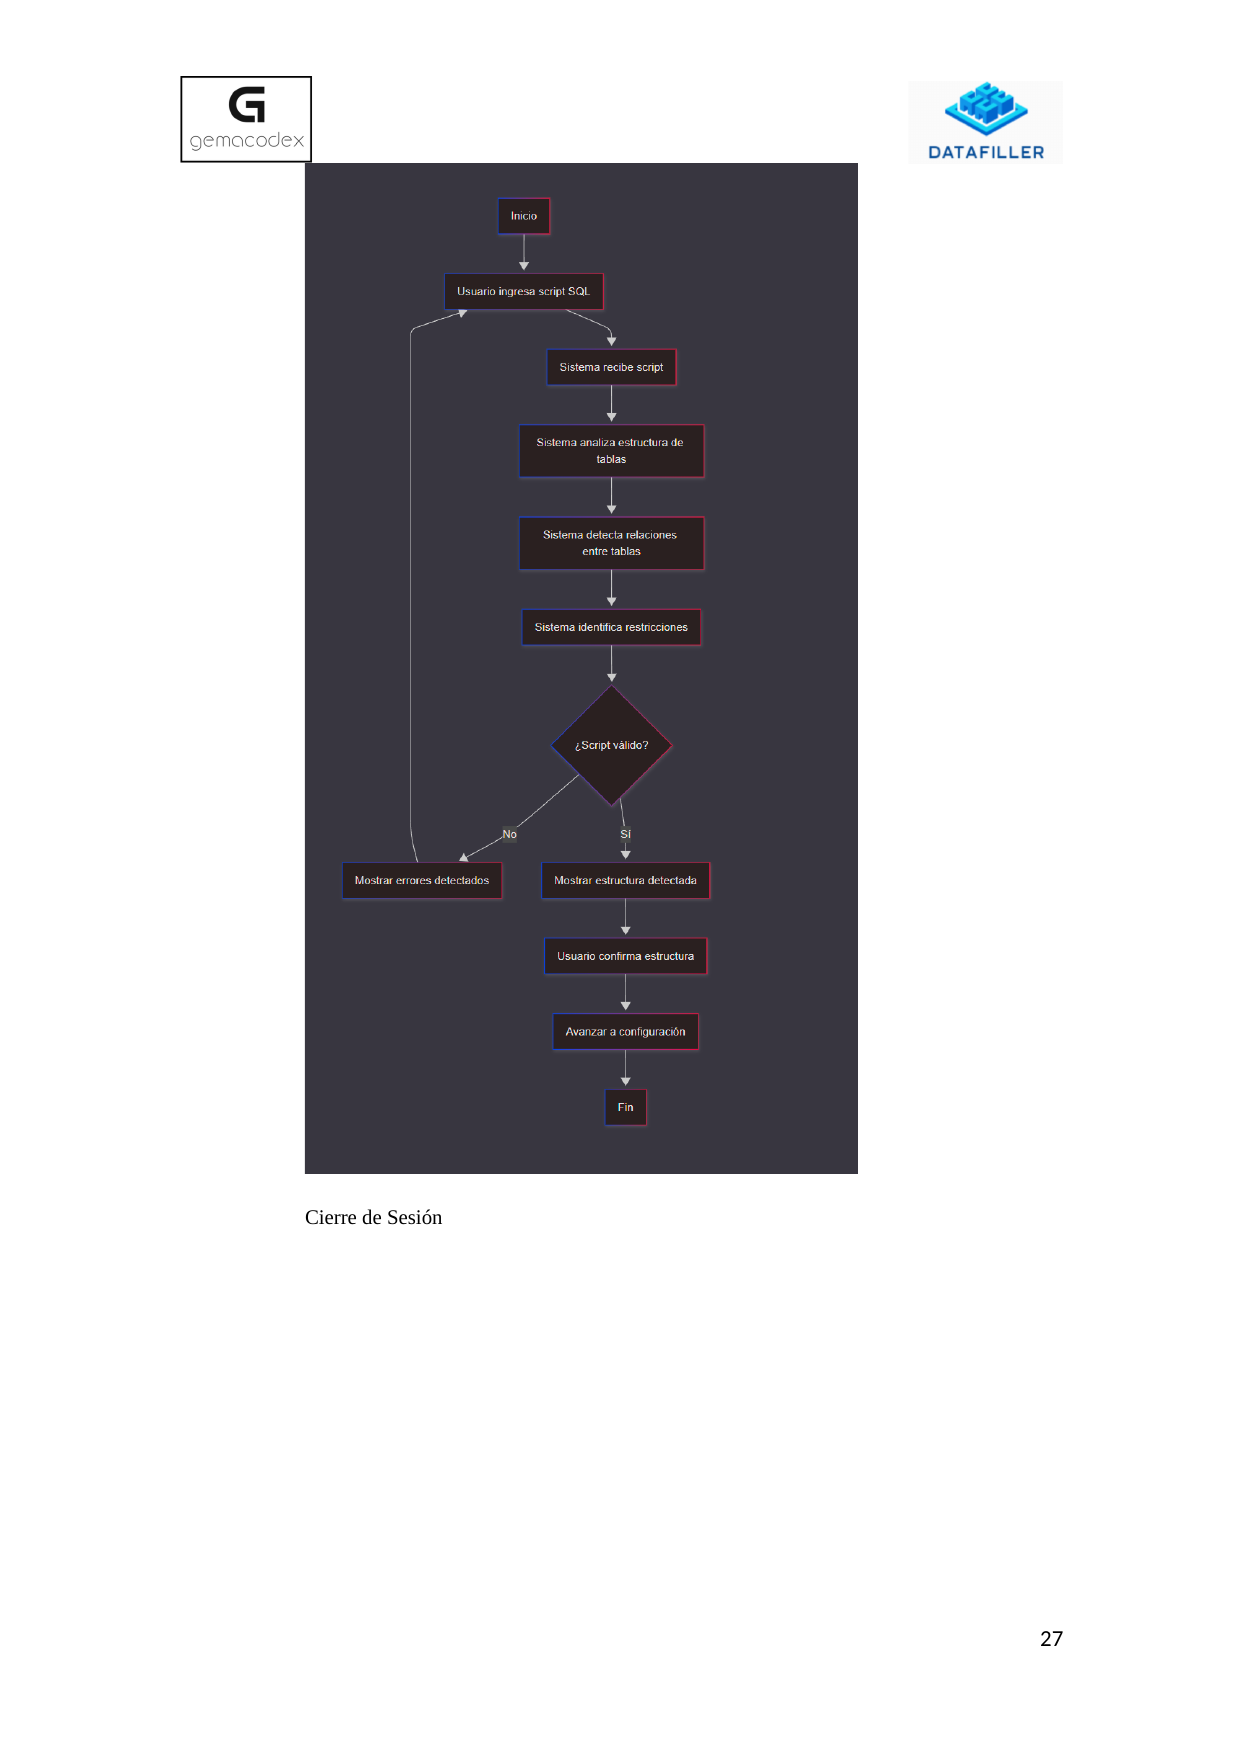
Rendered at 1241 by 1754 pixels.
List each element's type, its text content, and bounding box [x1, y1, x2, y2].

picture [908, 81, 1063, 164]
picture [177, 73, 858, 1174]
text Cierre de Sesión [305, 1204, 1063, 1229]
